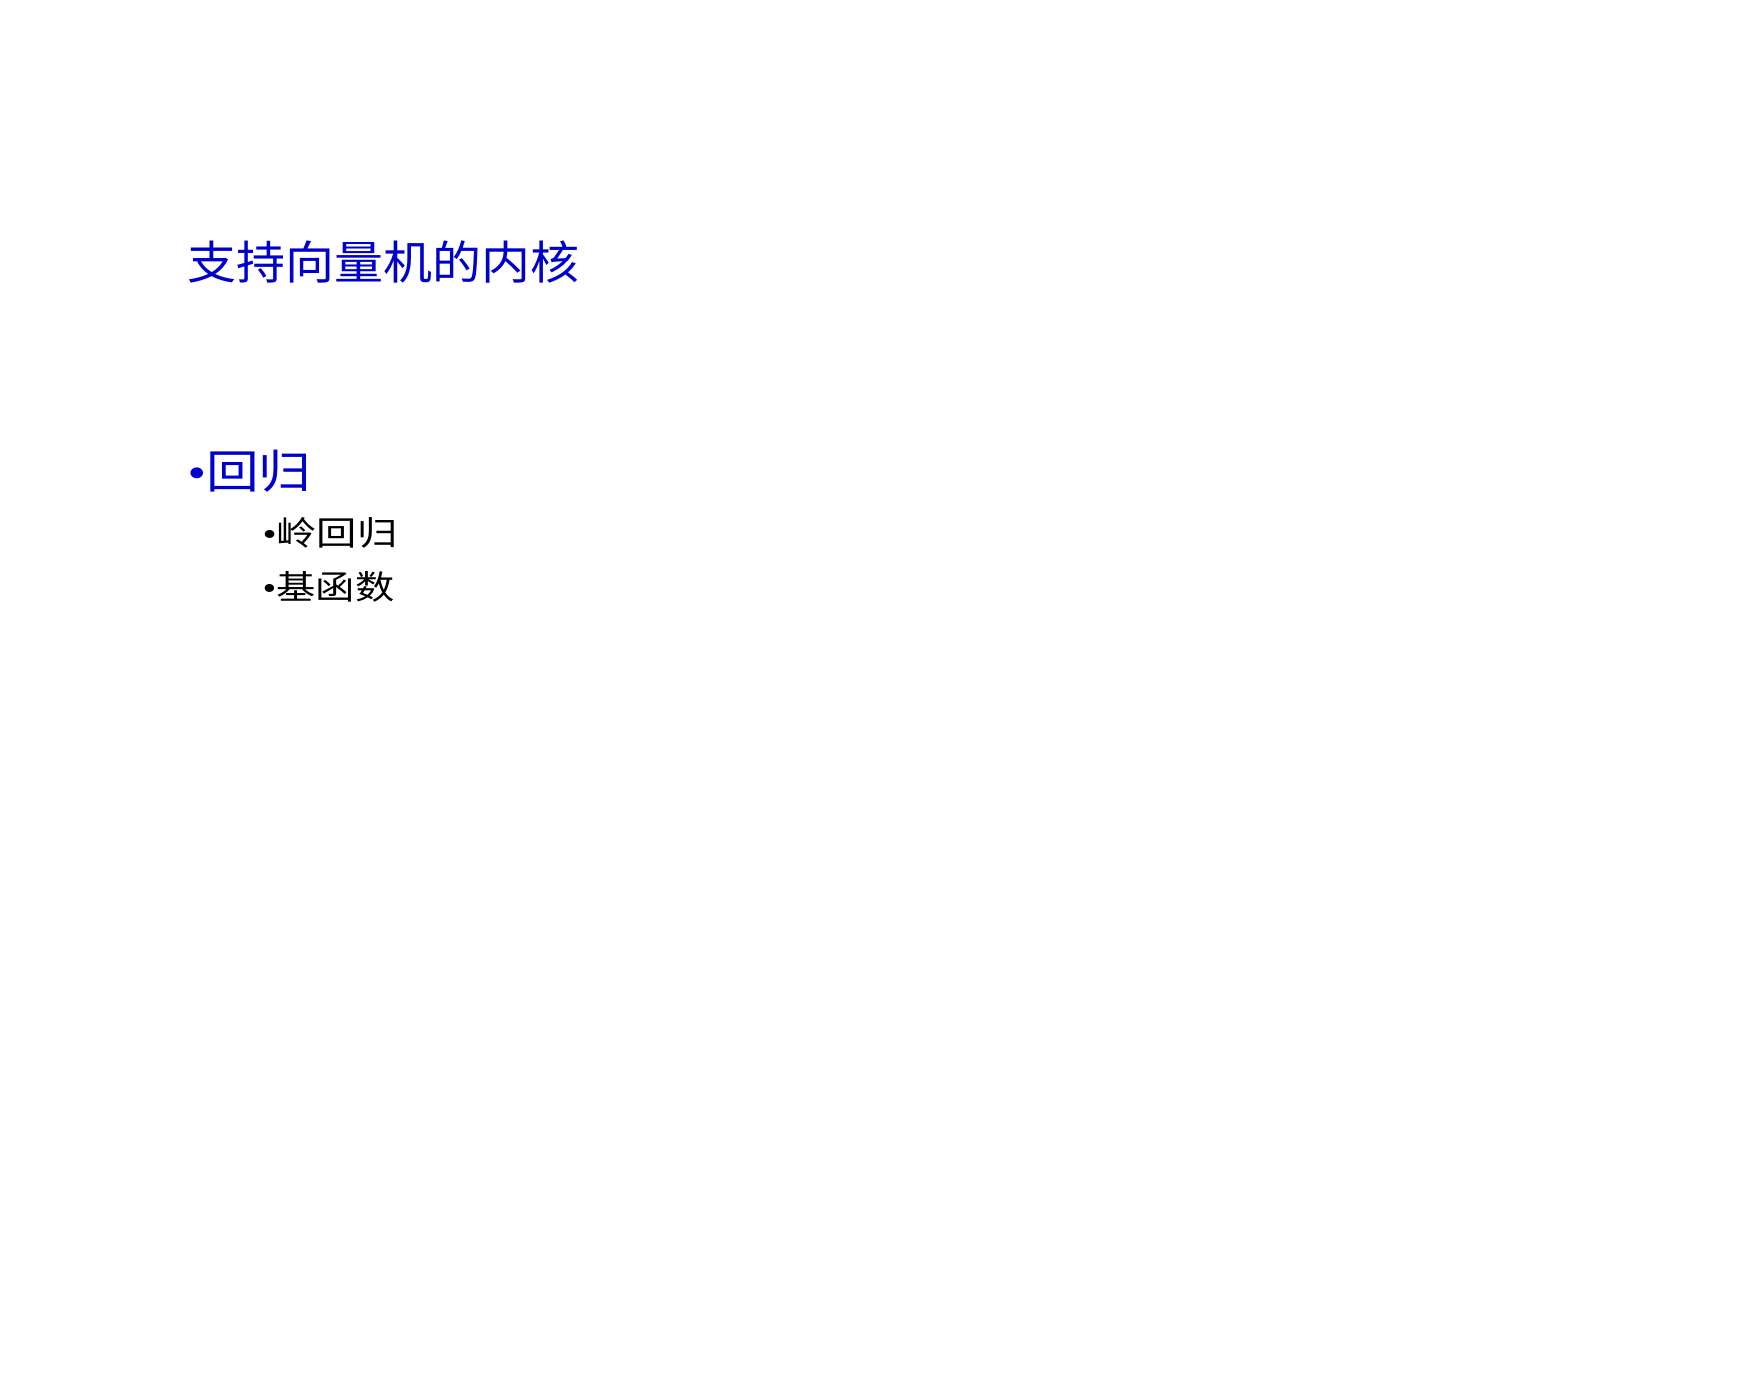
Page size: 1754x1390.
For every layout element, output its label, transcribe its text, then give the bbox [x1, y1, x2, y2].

text •基函数 [262, 573, 566, 606]
text •岭回归 [262, 519, 598, 552]
text •回归 [187, 387, 475, 498]
text 支持向量机的内核 [187, 178, 612, 288]
